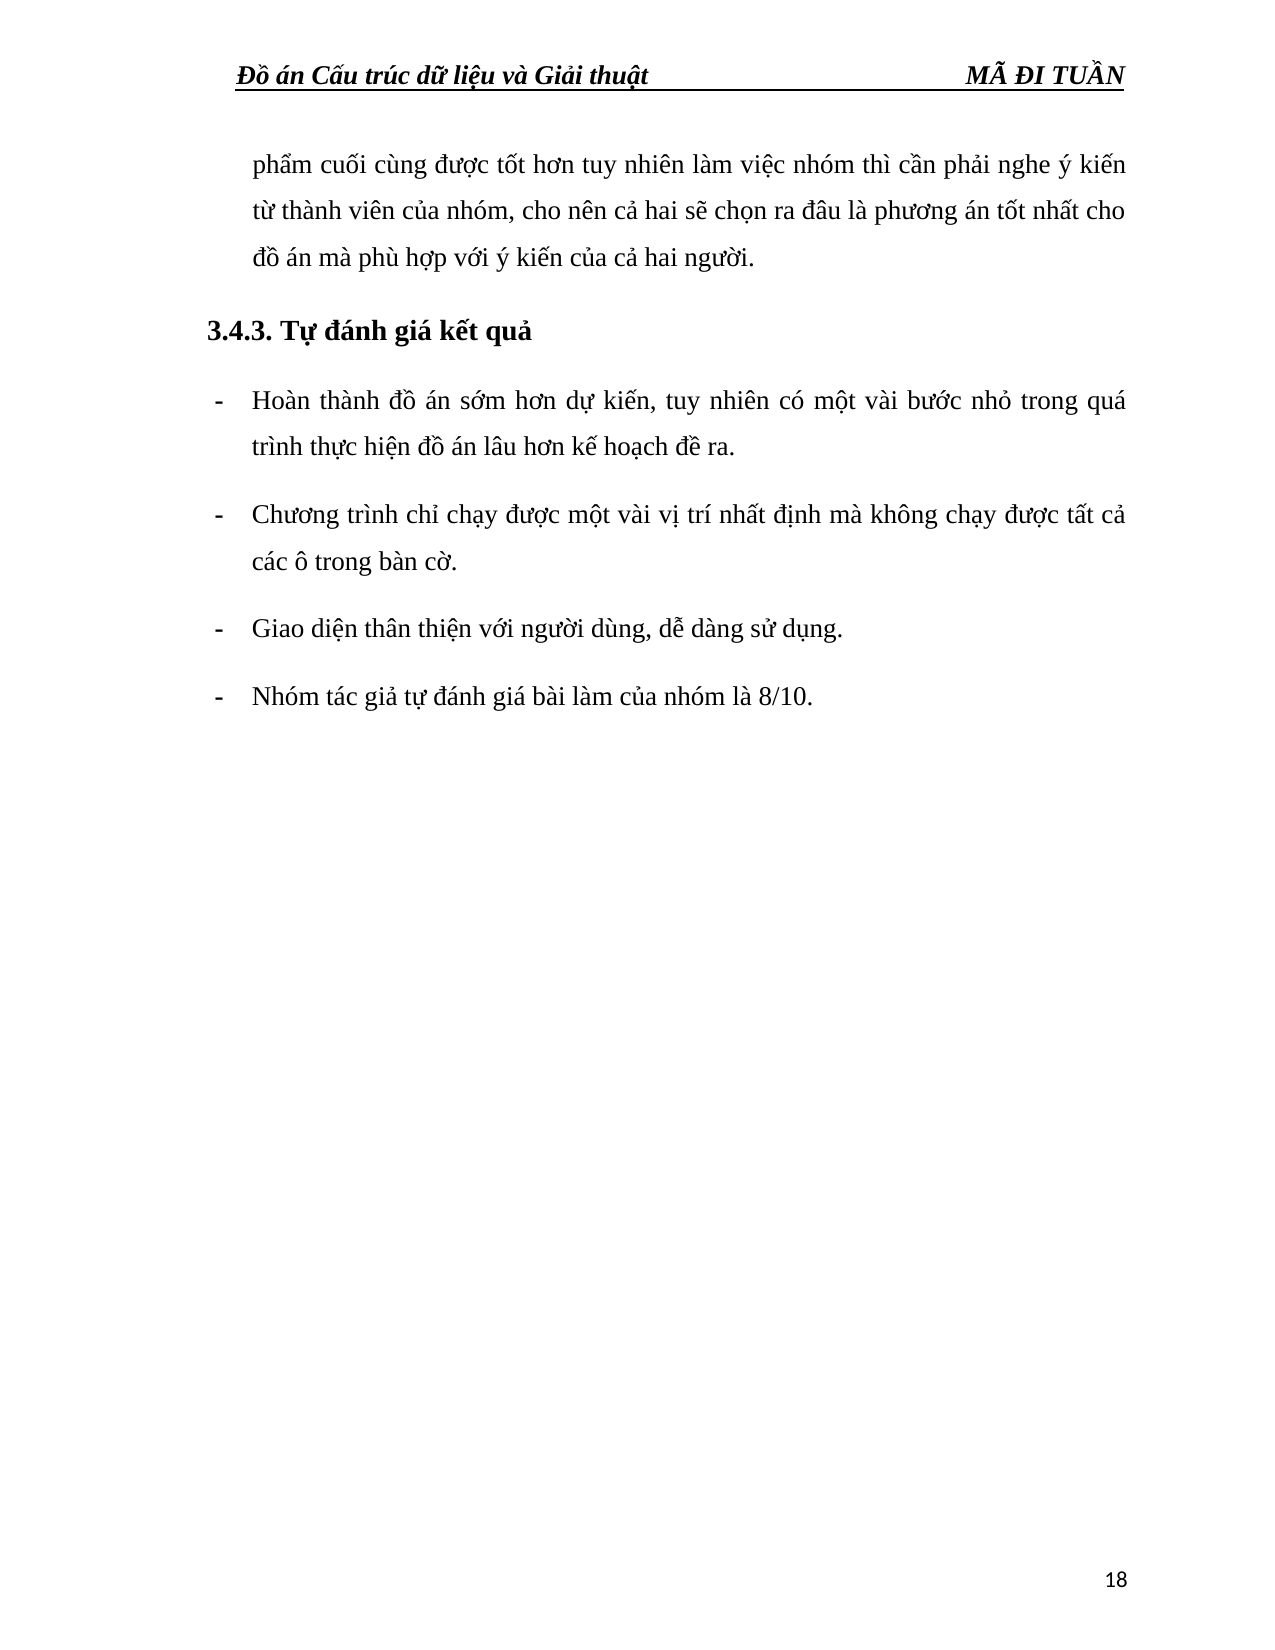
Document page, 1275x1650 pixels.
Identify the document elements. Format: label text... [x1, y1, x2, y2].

list Giao diện thân thiện với người dùng, dễ dàng sử dụng. [214, 612, 1127, 643]
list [215, 148, 1127, 272]
list Chương trình chỉ chạy được một vài vị trí nhất định mà không chạy được tất cả các ô trong bàn cờ. [214, 498, 1127, 576]
list Nhóm tác giả tự đánh giá bài làm của nhóm là 8/10. [214, 679, 1127, 711]
list Hoàn thành đồ án sớm hơn dự kiến, tuy nhiên có một vài bước nhỏ trong quá trình thực hiện đồ án lâu hơn kế hoạch đề ra. [214, 384, 1127, 462]
subtitle Tự đánh giá kết quả [207, 313, 1127, 346]
